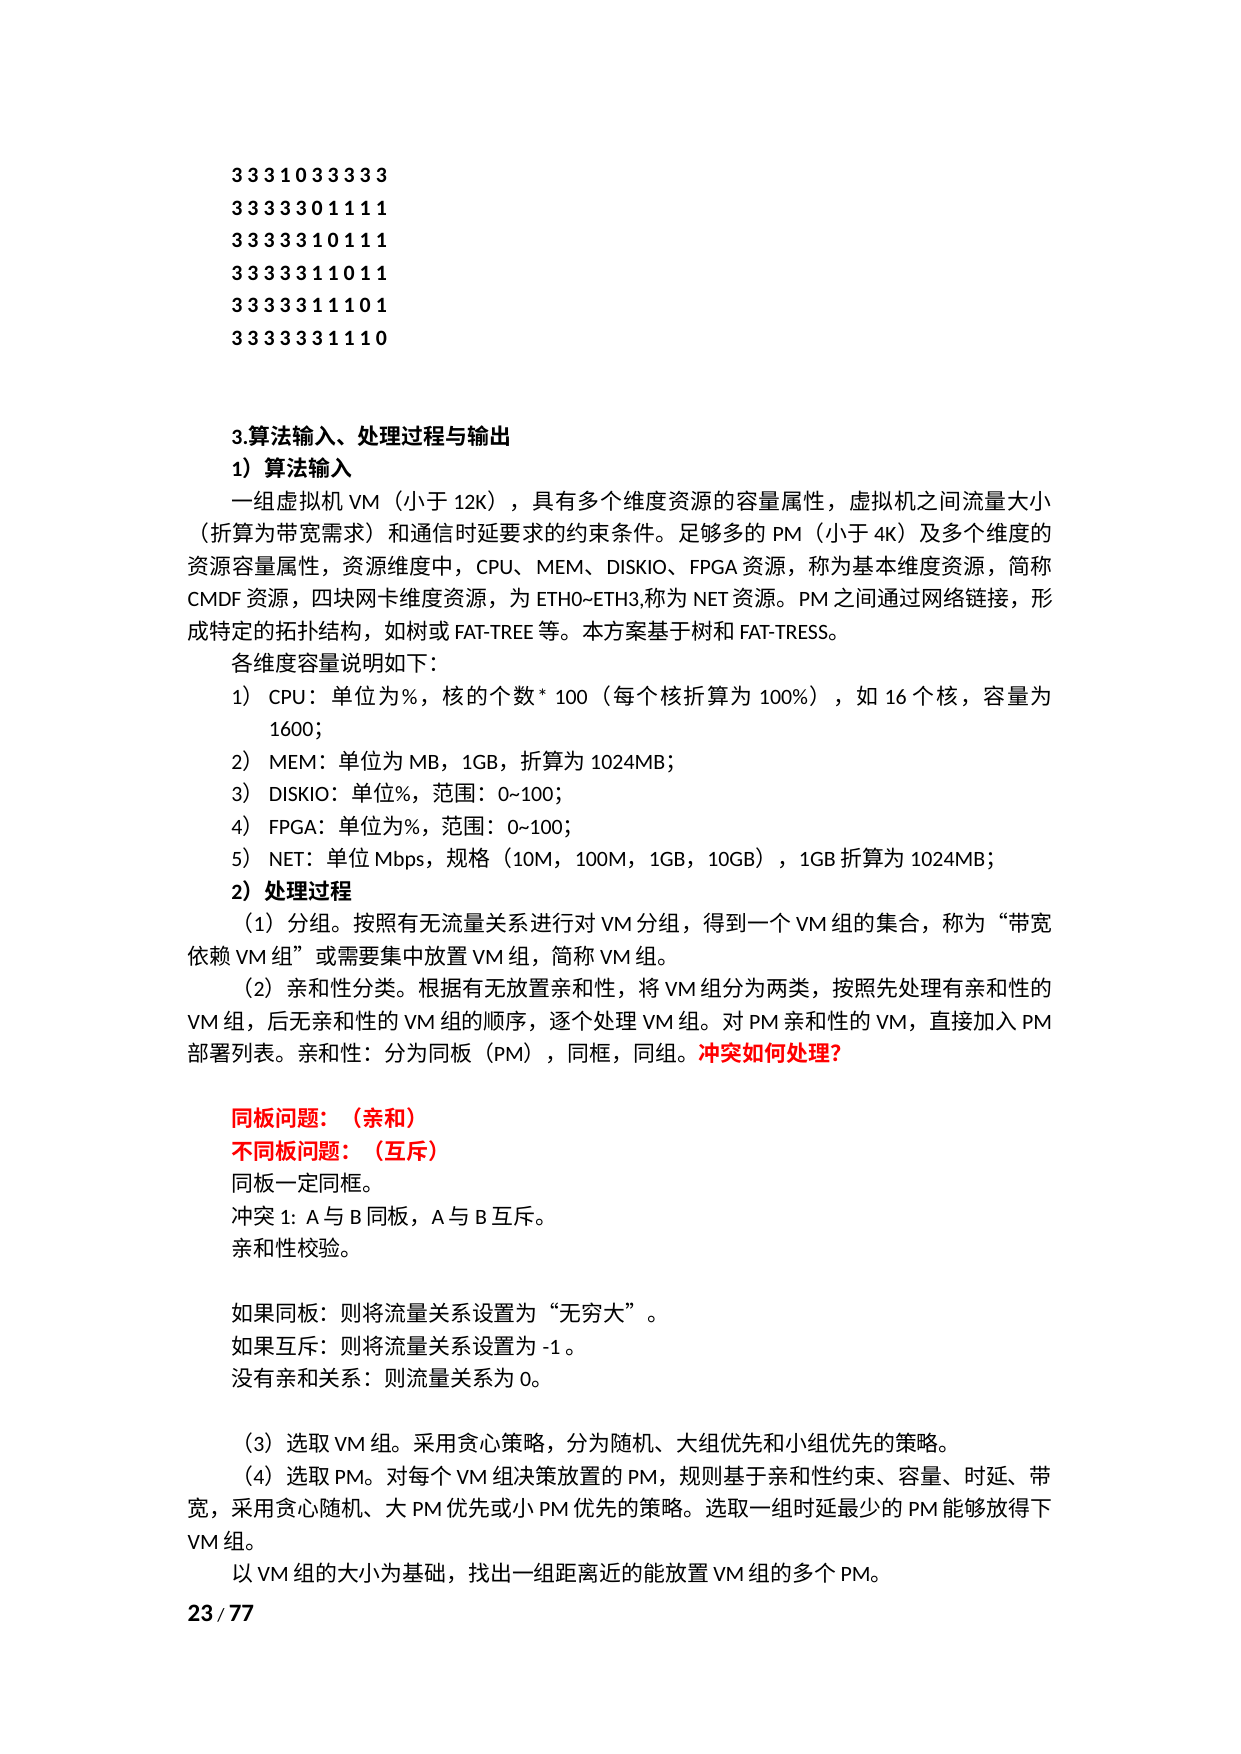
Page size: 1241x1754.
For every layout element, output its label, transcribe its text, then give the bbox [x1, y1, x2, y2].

text 以VM组的大小为基础，找出一组距离近的能放置VM组的多个PM。 [187, 1556, 1053, 1588]
text （4）选取PM。对每个VM组决策放置的PM，规则基于亲和性约束、容量、时延、带宽，采用贪心随机、大PM优先或小PM优先的策略。选取一组时延最少的PM能够放得下VM组。 [187, 1458, 1053, 1556]
list DISKIO：单位%，范围：0~100； [231, 776, 1053, 808]
text 3 3 3 3 3 0 1 1 1 1 [187, 191, 1053, 223]
text （3）选取VM组。采用贪心策略，分为随机、大组优先和小组优先的策略。 [187, 1426, 1053, 1458]
text 各维度容量说明如下： [187, 646, 1053, 678]
list MEM：单位为MB，1GB，折算为1024MB； [231, 743, 1053, 776]
text 3 3 3 3 3 1 1 1 0 1 [187, 288, 1053, 321]
list FPGA：单位为%，范围：0~100； [231, 808, 1053, 841]
text 亲和性校验。 [187, 1231, 1053, 1263]
text 3 3 3 3 3 3 1 1 1 0 [187, 321, 1053, 353]
text 3 3 3 3 3 1 0 1 1 1 [187, 223, 1053, 256]
text 冲突1: A与B同板，A与B互斥。 [187, 1198, 1053, 1231]
text 同板问题：（亲和） [187, 1101, 1053, 1133]
text 3 3 3 1 0 3 3 3 3 3 [187, 158, 1053, 191]
text 没有亲和关系：则流量关系为0。 [187, 1361, 1053, 1393]
text 1）算法输入 [187, 451, 1053, 483]
list CPU：单位为%，核的个数* 100（每个核折算为100%），如16个核，容量为1600； [231, 678, 1053, 743]
text 同板一定同框。 [187, 1166, 1053, 1198]
text 2）处理过程 [187, 873, 1053, 906]
text 如果同板：则将流量关系设置为“无穷大”。 [187, 1296, 1053, 1328]
text （2）亲和性分类。根据有无放置亲和性，将VM组分为两类，按照先处理有亲和性的VM组，后无亲和性的VM组的顺序，逐个处理VM组。对PM亲和性的VM，直接加入PM部署列表。亲和性：分为同板（PM），同框，同组。冲突如何处理？ [187, 971, 1053, 1068]
text 不同板问题：（互斥） [187, 1133, 1053, 1166]
text 如果互斥：则将流量关系设置为 -1 。 [187, 1328, 1053, 1361]
text 3 3 3 3 3 1 1 0 1 1 [187, 256, 1053, 288]
list NET：单位Mbps，规格（10M，100M，1GB，10GB），1GB折算为1024MB； [231, 841, 1053, 873]
text 3.算法输入、处理过程与输出 [187, 418, 1053, 451]
text （1）分组。按照有无流量关系进行对VM分组，得到一个VM组的集合，称为“带宽依赖VM组”或需要集中放置VM组，简称VM组。 [187, 906, 1053, 971]
text 一组虚拟机VM（小于12K），具有多个维度资源的容量属性，虚拟机之间流量大小（折算为带宽需求）和通信时延要求的约束条件。足够多的PM（小于4K）及多个维度的资源容量属性，资源维度中，CPU、MEM、DISKIO、FPGA资源，称为基本维度资源，简称CMDF资源，四块网卡维度资源，为ETH0~ETH3,称为NET资源。PM之间通过网络链接，形成特定的拓扑结构，如树或FAT-TREE等。本方案基于树和FAT-TRESS。 [187, 483, 1053, 646]
